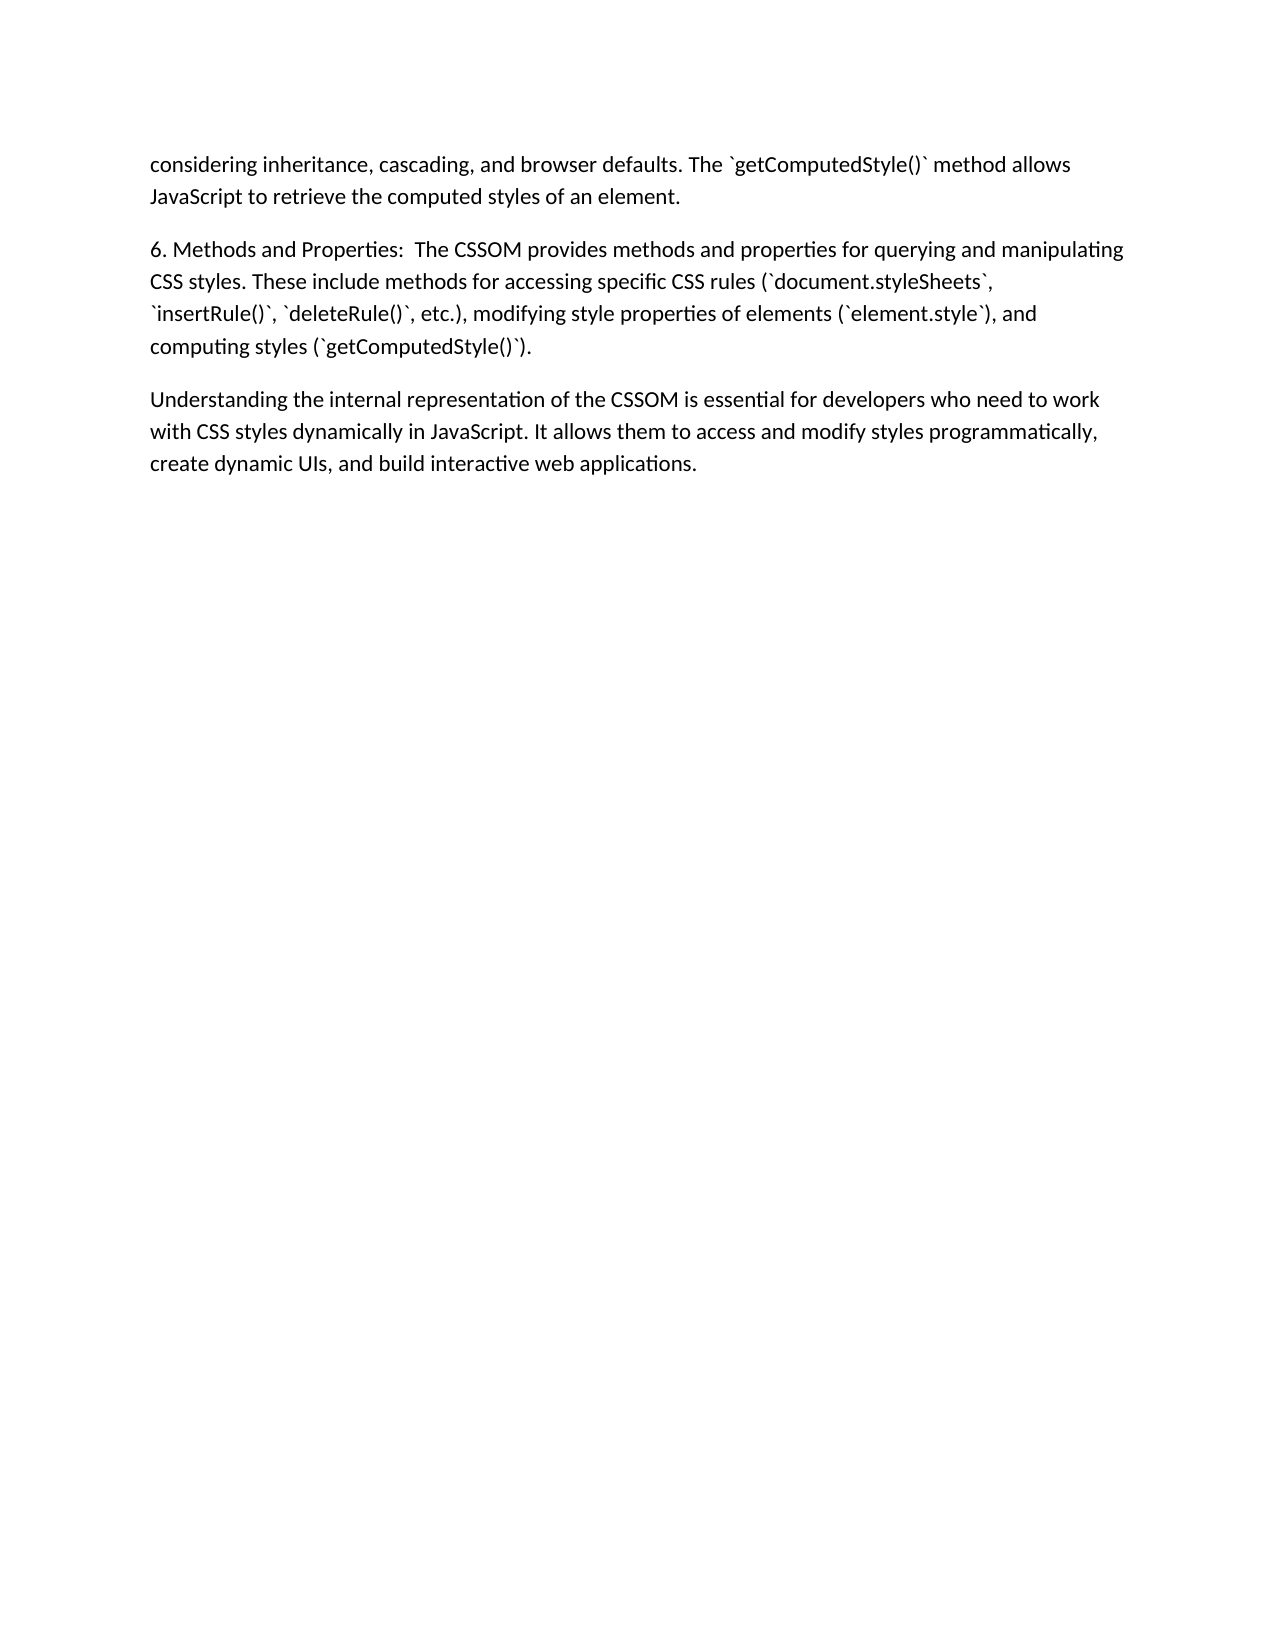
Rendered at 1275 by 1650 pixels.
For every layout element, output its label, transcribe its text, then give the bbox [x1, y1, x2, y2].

text Understanding the internal representation of the CSSOM is essential for developers who need to work with CSS styles dynamically in JavaScript. It allows them to access and modify styles programmatically, create dynamic UIs, and build interactive web applications. [150, 385, 1125, 477]
text 6. Methods and Properties: The CSSOM provides methods and properties for querying and manipulating CSS styles. These include methods for accessing specific CSS rules (`document.styleSheets`, `insertRule()`, `deleteRule()`, etc.), modifying style properties of elements (`element.style`), and computing styles (`getComputedStyle()`). [150, 235, 1125, 360]
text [150, 150, 1125, 210]
